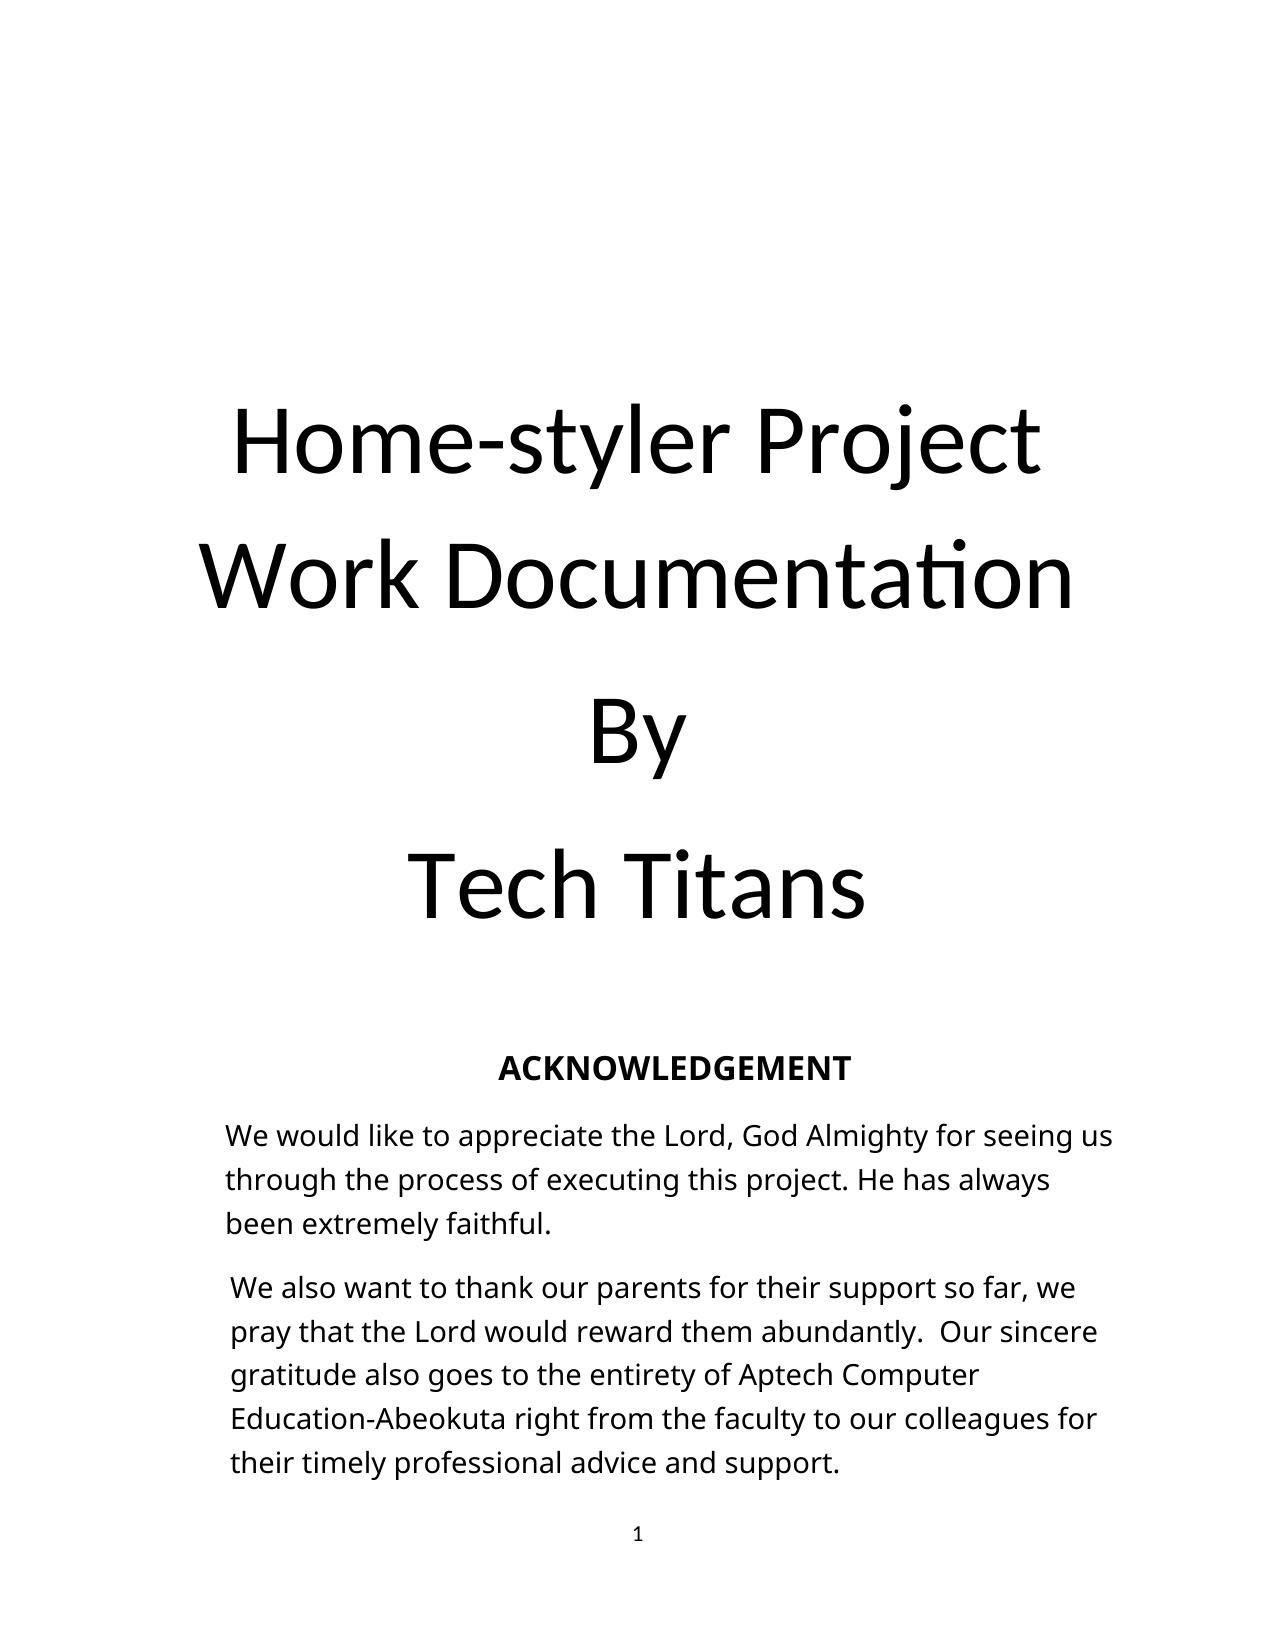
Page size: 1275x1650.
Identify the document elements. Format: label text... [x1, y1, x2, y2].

text ACKNOWLEDGEMENT [150, 1045, 1125, 1090]
text We would like to appreciate the Lord, God Almighty for seeing us through the process of executing this project. He has always been extremely faithful. [225, 1116, 1125, 1243]
text Tech Titans [150, 821, 1125, 943]
text Home-styler Project Work Documentation [150, 377, 1125, 633]
text We also want to thank our parents for their support so far, we pray that the Lord would reward them abundantly. Our sincere gratitude also goes to the entirety of Aptech Computer Education-Abeokuta right from the faculty to our colleagues for their timely professional advice and support. [230, 1267, 1125, 1482]
text By [150, 666, 1125, 788]
